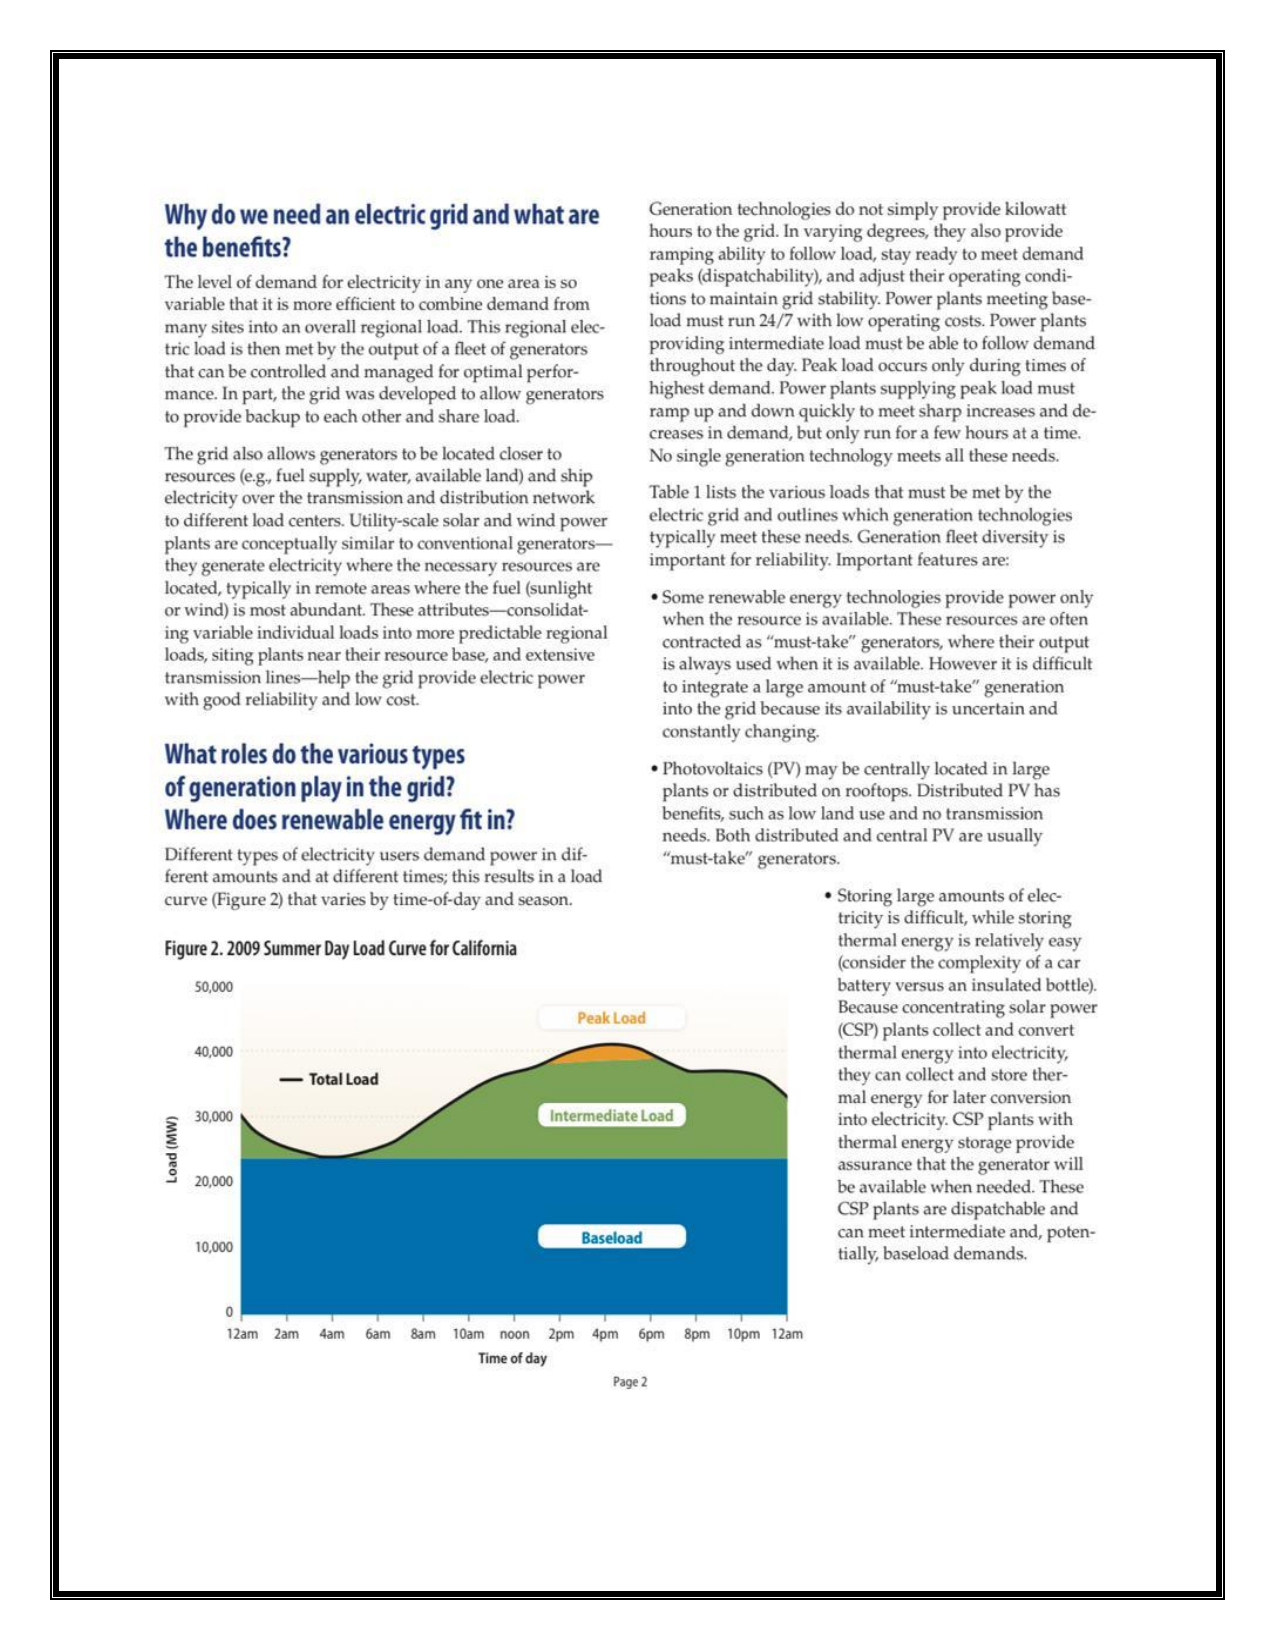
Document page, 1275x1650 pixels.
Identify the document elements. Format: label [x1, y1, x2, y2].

picture [150, 150, 1125, 1400]
